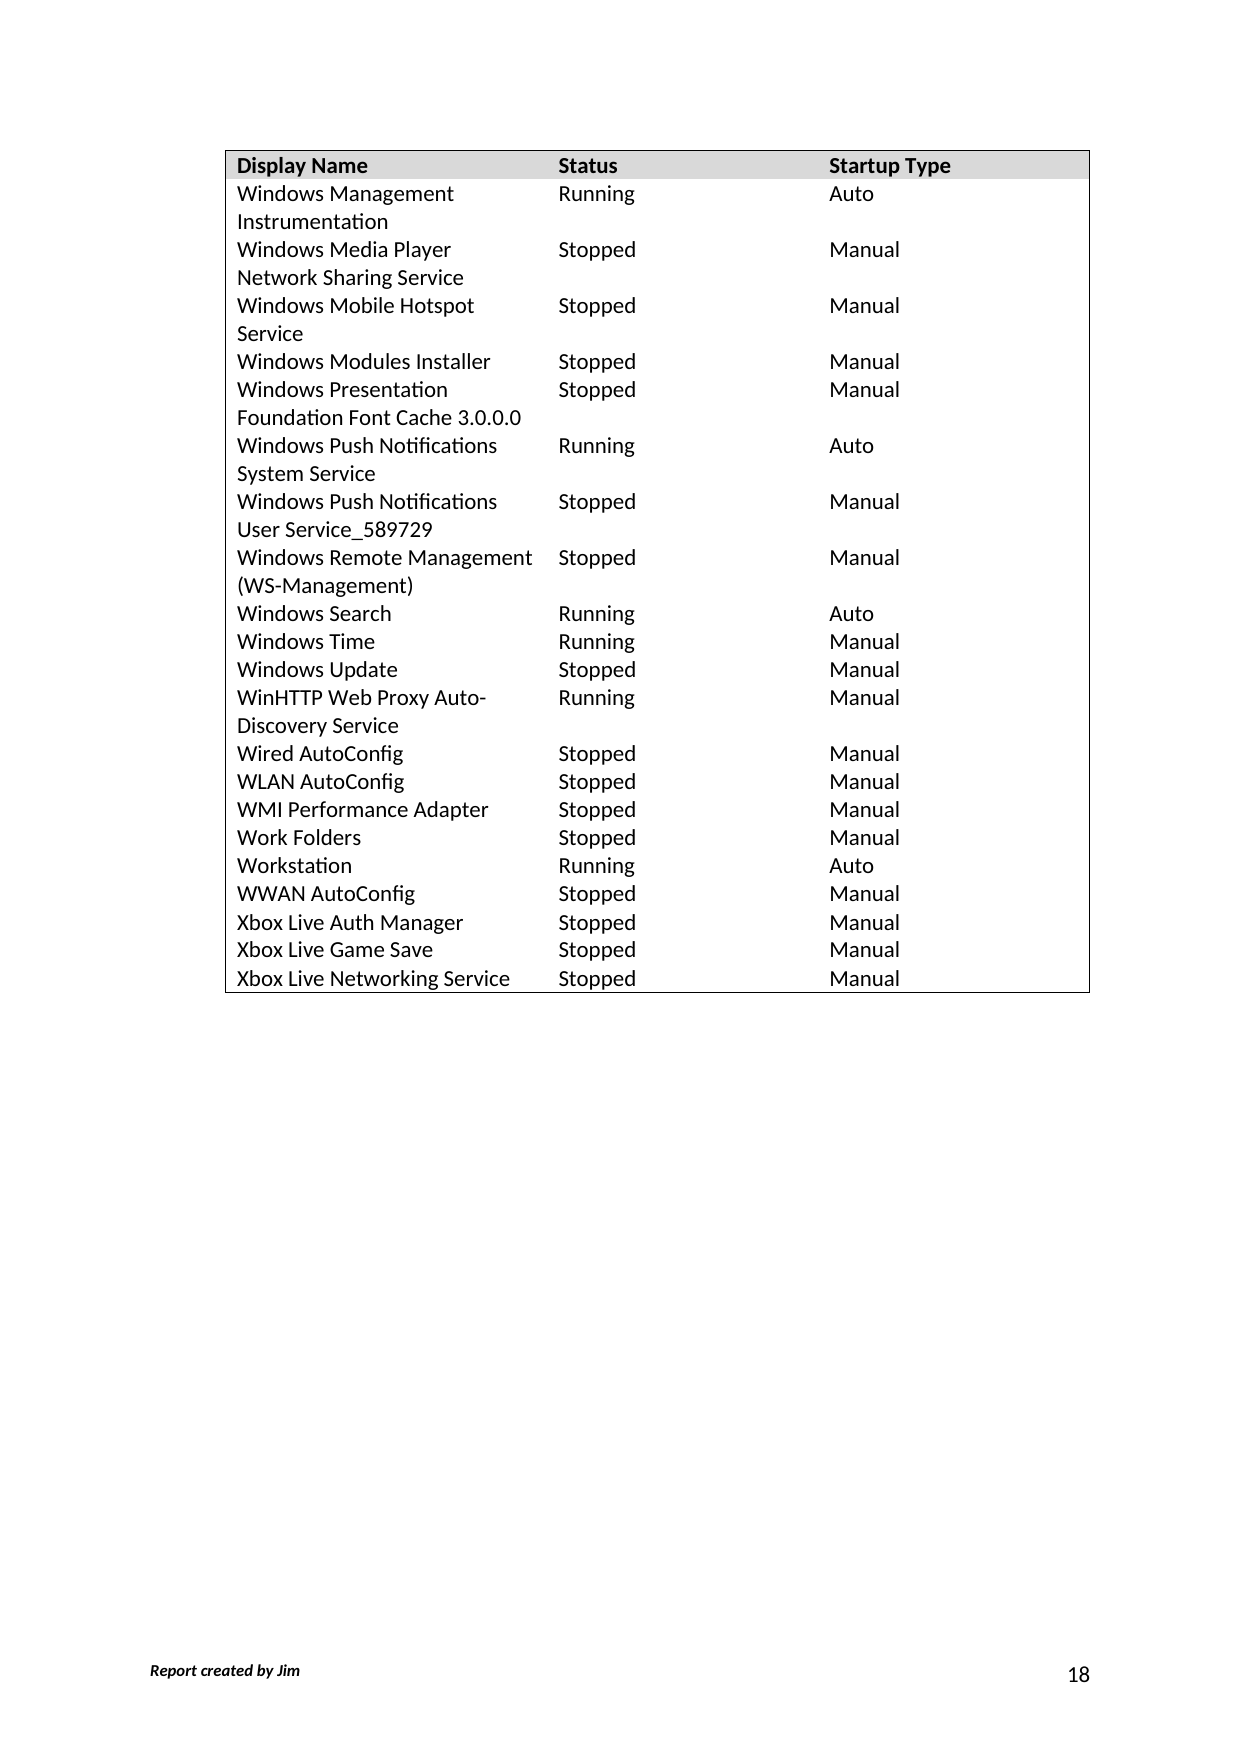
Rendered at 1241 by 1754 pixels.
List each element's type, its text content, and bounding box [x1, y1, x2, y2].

table_cell Running [547, 852, 818, 879]
table_cell Manual [818, 796, 1089, 823]
table_cell Manual [818, 487, 1089, 543]
table_cell Stopped [547, 936, 818, 964]
table_cell Xbox Live Networking Service [226, 964, 547, 992]
table_cell Stopped [547, 824, 818, 852]
table_header Status [547, 151, 818, 179]
table_cell Manual [818, 655, 1089, 683]
table_cell Stopped [547, 347, 818, 375]
table_cell Windows Push Notifications System Service [226, 431, 547, 487]
table_header Startup Type [818, 151, 1089, 179]
table_cell Auto [818, 431, 1089, 487]
table_cell Auto [818, 179, 1089, 235]
table_cell Stopped [547, 796, 818, 823]
table_cell Running [547, 179, 818, 235]
table_cell Stopped [547, 291, 818, 347]
table_cell Stopped [547, 908, 818, 936]
table_cell Windows Media Player Network Sharing Service [226, 235, 547, 291]
table_cell Xbox Live Auth Manager [226, 908, 547, 936]
table_cell Manual [818, 740, 1089, 767]
table_cell Stopped [547, 768, 818, 796]
table_cell Work Folders [226, 824, 547, 852]
table_cell Manual [818, 880, 1089, 908]
table_cell Manual [818, 291, 1089, 347]
table_cell Windows Update [226, 655, 547, 683]
table_cell Manual [818, 824, 1089, 852]
table_cell Windows Modules Installer [226, 347, 547, 375]
table_cell Running [547, 628, 818, 655]
table_cell WinHTTP Web Proxy Auto-Discovery Service [226, 684, 547, 739]
table_cell Stopped [547, 487, 818, 543]
table_cell Windows Mobile Hotspot Service [226, 291, 547, 347]
table_cell Manual [818, 908, 1089, 936]
table_cell Manual [818, 768, 1089, 796]
table_cell Wired AutoConfig [226, 740, 547, 767]
table_cell Manual [818, 347, 1089, 375]
table_cell Stopped [547, 235, 818, 291]
table_cell Manual [818, 684, 1089, 739]
table_cell WMI Performance Adapter [226, 796, 547, 823]
table_cell Windows Remote Management (WS-Management) [226, 543, 547, 599]
table_cell Xbox Live Game Save [226, 936, 547, 964]
table_cell Manual [818, 936, 1089, 964]
table_header Display Name [226, 151, 547, 179]
table_cell Running [547, 684, 818, 739]
table_cell Windows Time [226, 628, 547, 655]
table_cell Running [547, 599, 818, 627]
table_cell Windows Search [226, 599, 547, 627]
table_cell Auto [818, 852, 1089, 879]
table_cell WLAN AutoConfig [226, 768, 547, 796]
table_cell Manual [818, 628, 1089, 655]
table_cell Manual [818, 543, 1089, 599]
table_cell Stopped [547, 740, 818, 767]
table_cell Auto [818, 599, 1089, 627]
table_cell Manual [818, 235, 1089, 291]
table_cell Stopped [547, 375, 818, 431]
table_cell Stopped [547, 543, 818, 599]
table_cell Manual [818, 964, 1089, 992]
table_cell Windows Presentation Foundation Font Cache 3.0.0.0 [226, 375, 547, 431]
table_cell Running [547, 431, 818, 487]
table_cell WWAN AutoConfig [226, 880, 547, 908]
table_cell Workstation [226, 852, 547, 879]
table_cell Windows Push Notifications User Service_589729 [226, 487, 547, 543]
table_cell Manual [818, 375, 1089, 431]
table_cell Stopped [547, 655, 818, 683]
table_cell Windows Management Instrumentation [226, 179, 547, 235]
table_cell Stopped [547, 880, 818, 908]
table_cell Stopped [547, 964, 818, 992]
